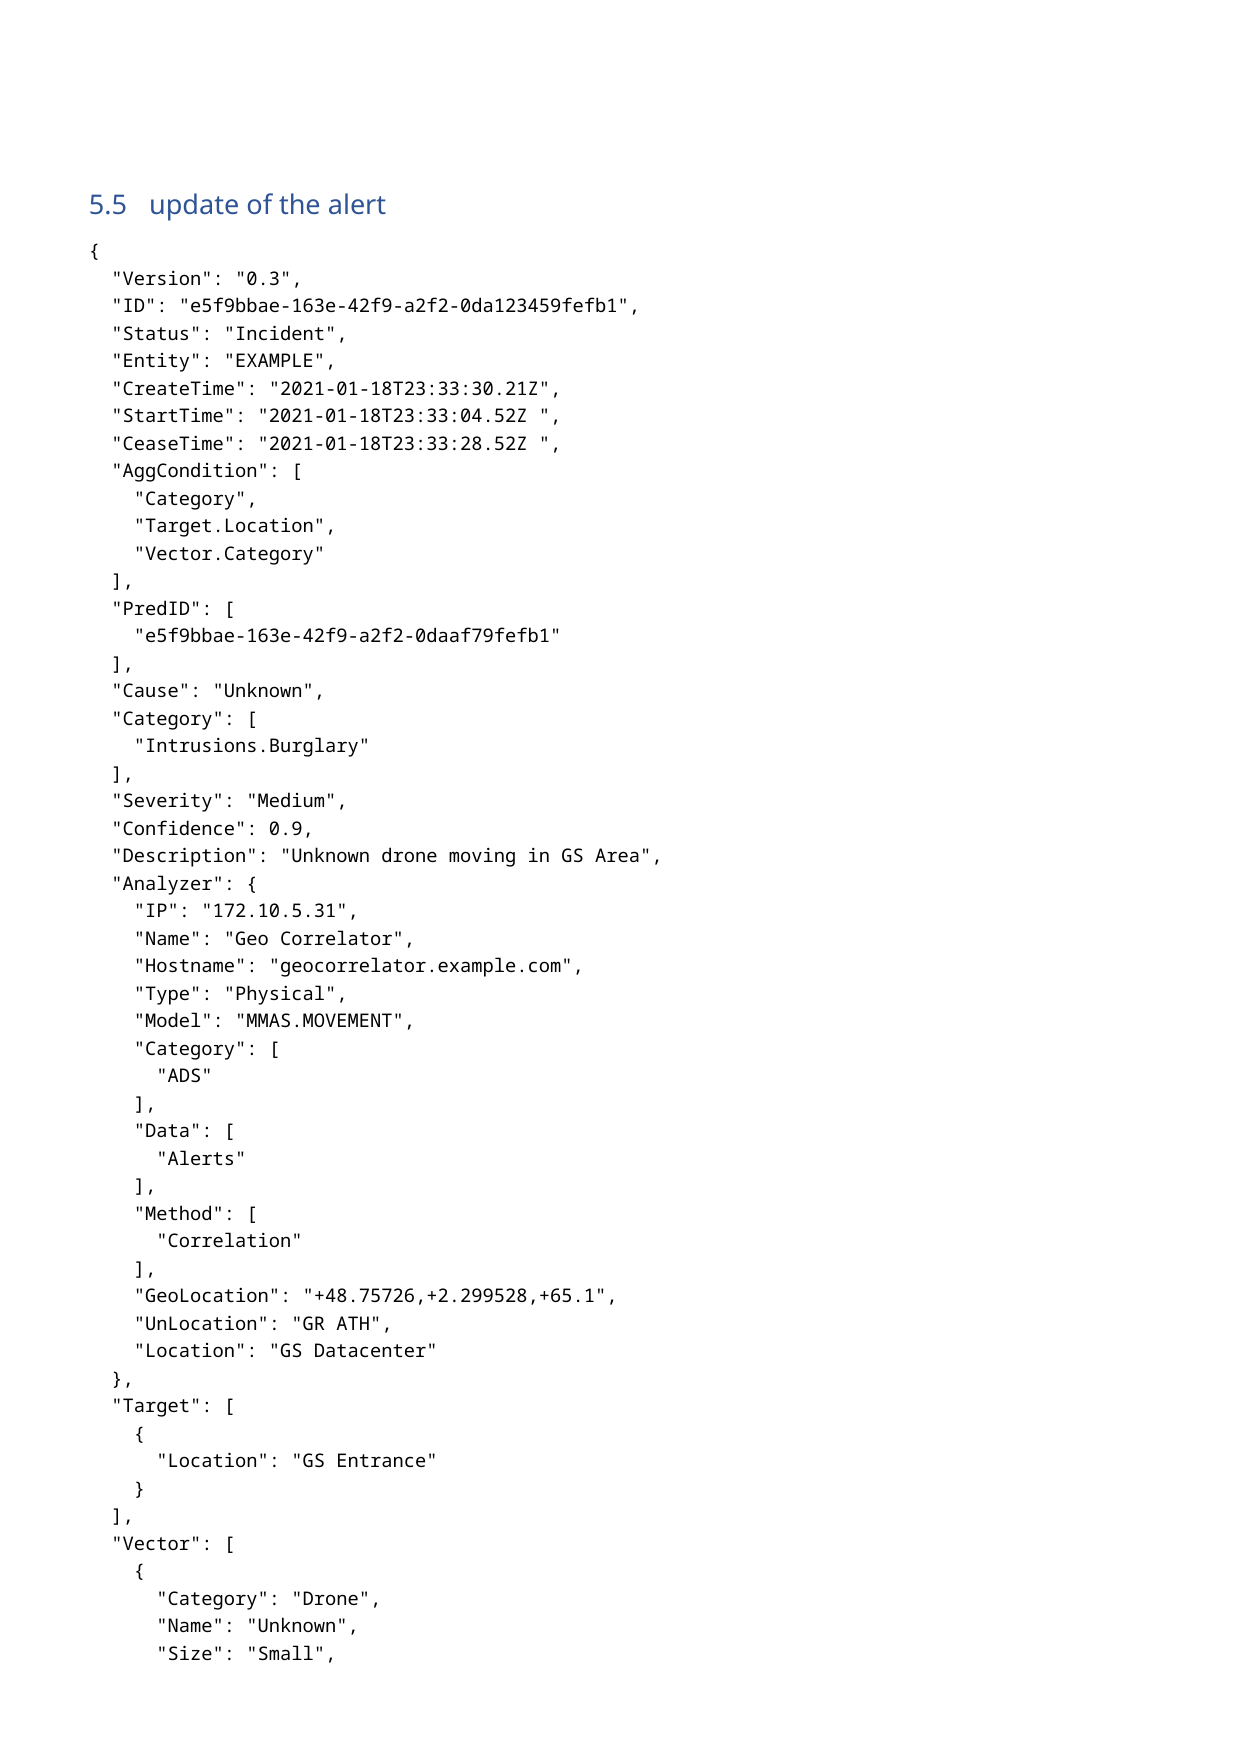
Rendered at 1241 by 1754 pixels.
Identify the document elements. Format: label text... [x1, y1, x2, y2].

subtitle update of the alert [89, 185, 1152, 222]
text "Category": [ [89, 1035, 1152, 1060]
text "Name": "Geo Correlator", [89, 925, 1152, 950]
text "Category", [89, 485, 1152, 510]
text "Version": "0.3", [89, 265, 1152, 290]
text "Alerts" [89, 1145, 1152, 1170]
text ], [89, 760, 1152, 785]
text "Name": "Unknown", [89, 1612, 1152, 1638]
text "CeaseTime": "2021-01-18T23:33:28.52Z ", [89, 430, 1152, 455]
text "Size": "Small", [89, 1640, 1152, 1665]
text "GeoLocation": "+48.75726,+2.299528,+65.1", [89, 1282, 1152, 1308]
text ], [89, 1090, 1152, 1115]
text "Location": "GS Entrance" [89, 1447, 1152, 1473]
text "Intrusions.Burglary" [89, 732, 1152, 758]
text "Data": [ [89, 1117, 1152, 1143]
text "CreateTime": "2021-01-18T23:33:30.21Z", [89, 375, 1152, 400]
text { [89, 1420, 1152, 1445]
text "Category": [ [89, 705, 1152, 730]
text "e5f9bbae-163e-42f9-a2f2-0daaf79fefb1" [89, 622, 1152, 648]
text "Hostname": "geocorrelator.example.com", [89, 952, 1152, 978]
text "PredID": [ [89, 595, 1152, 620]
text "UnLocation": "GR ATH", [89, 1310, 1152, 1335]
text "Target": [ [89, 1392, 1152, 1418]
text ], [89, 1172, 1152, 1198]
text "Cause": "Unknown", [89, 677, 1152, 703]
text }, [89, 1365, 1152, 1390]
text "Analyzer": { [89, 870, 1152, 895]
text "Method": [ [89, 1200, 1152, 1225]
text "Severity": "Medium", [89, 787, 1152, 813]
text "Status": "Incident", [89, 320, 1152, 345]
text ], [89, 650, 1152, 675]
text "Description": "Unknown drone moving in GS Area", [89, 842, 1152, 868]
text "AggCondition": [ [89, 457, 1152, 483]
text "Model": "MMAS.MOVEMENT", [89, 1007, 1152, 1033]
text "Target.Location", [89, 512, 1152, 538]
text "Vector.Category" [89, 540, 1152, 565]
text } [89, 1475, 1152, 1500]
text "ID": "e5f9bbae-163e-42f9-a2f2-0da123459fefb1", [89, 292, 1152, 318]
text "Vector": [ [89, 1530, 1152, 1555]
text "Category": "Drone", [89, 1585, 1152, 1610]
text "StartTime": "2021-01-18T23:33:04.52Z ", [89, 402, 1152, 428]
text { [89, 1557, 1152, 1583]
text { [89, 237, 1152, 263]
text "Type": "Physical", [89, 980, 1152, 1005]
text "ADS" [89, 1062, 1152, 1088]
text "Location": "GS Datacenter" [89, 1337, 1152, 1363]
text "IP": "172.10.5.31", [89, 897, 1152, 923]
text ], [89, 1255, 1152, 1280]
text ], [89, 1502, 1152, 1528]
text ], [89, 567, 1152, 593]
text "Confidence": 0.9, [89, 815, 1152, 840]
text "Correlation" [89, 1227, 1152, 1253]
text "Entity": "EXAMPLE", [89, 347, 1152, 373]
